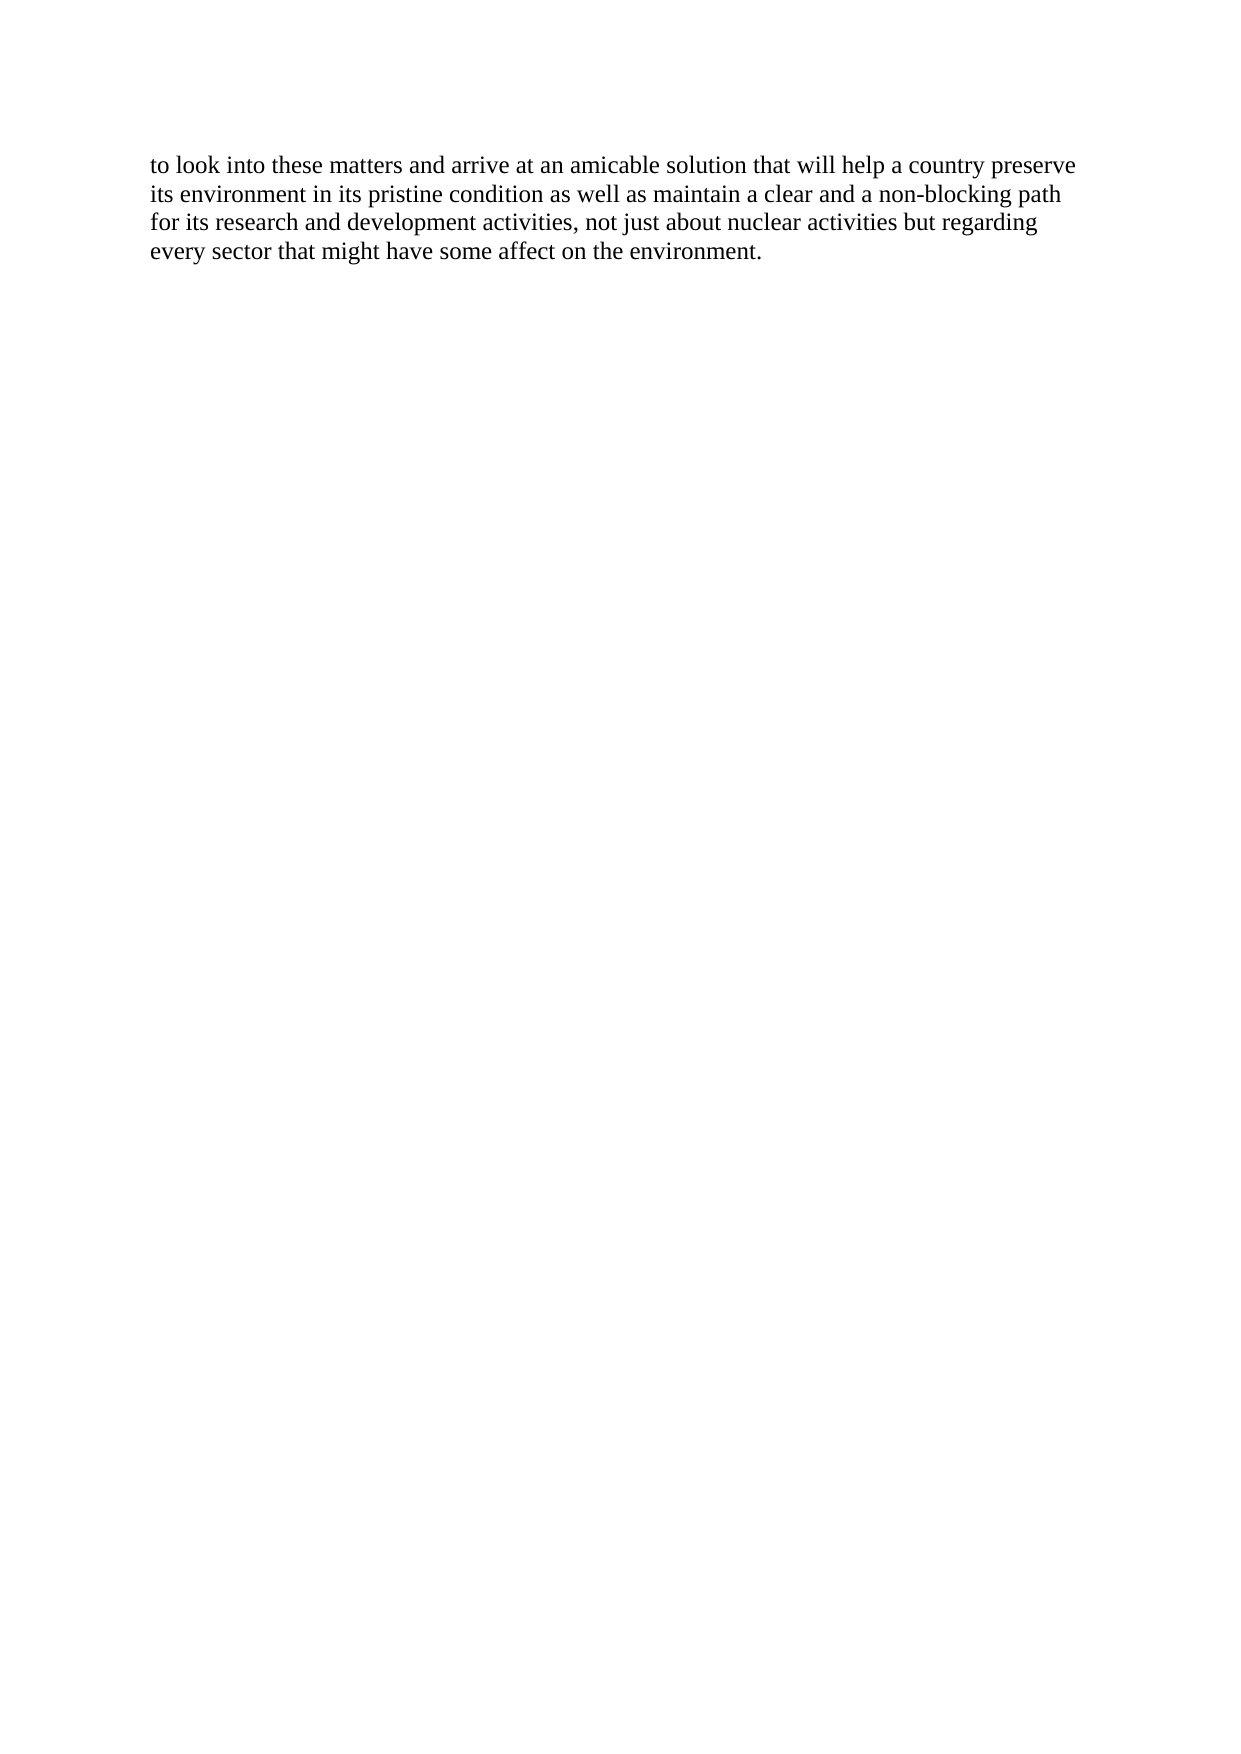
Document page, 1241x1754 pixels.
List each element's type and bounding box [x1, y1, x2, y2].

text [150, 150, 1090, 265]
